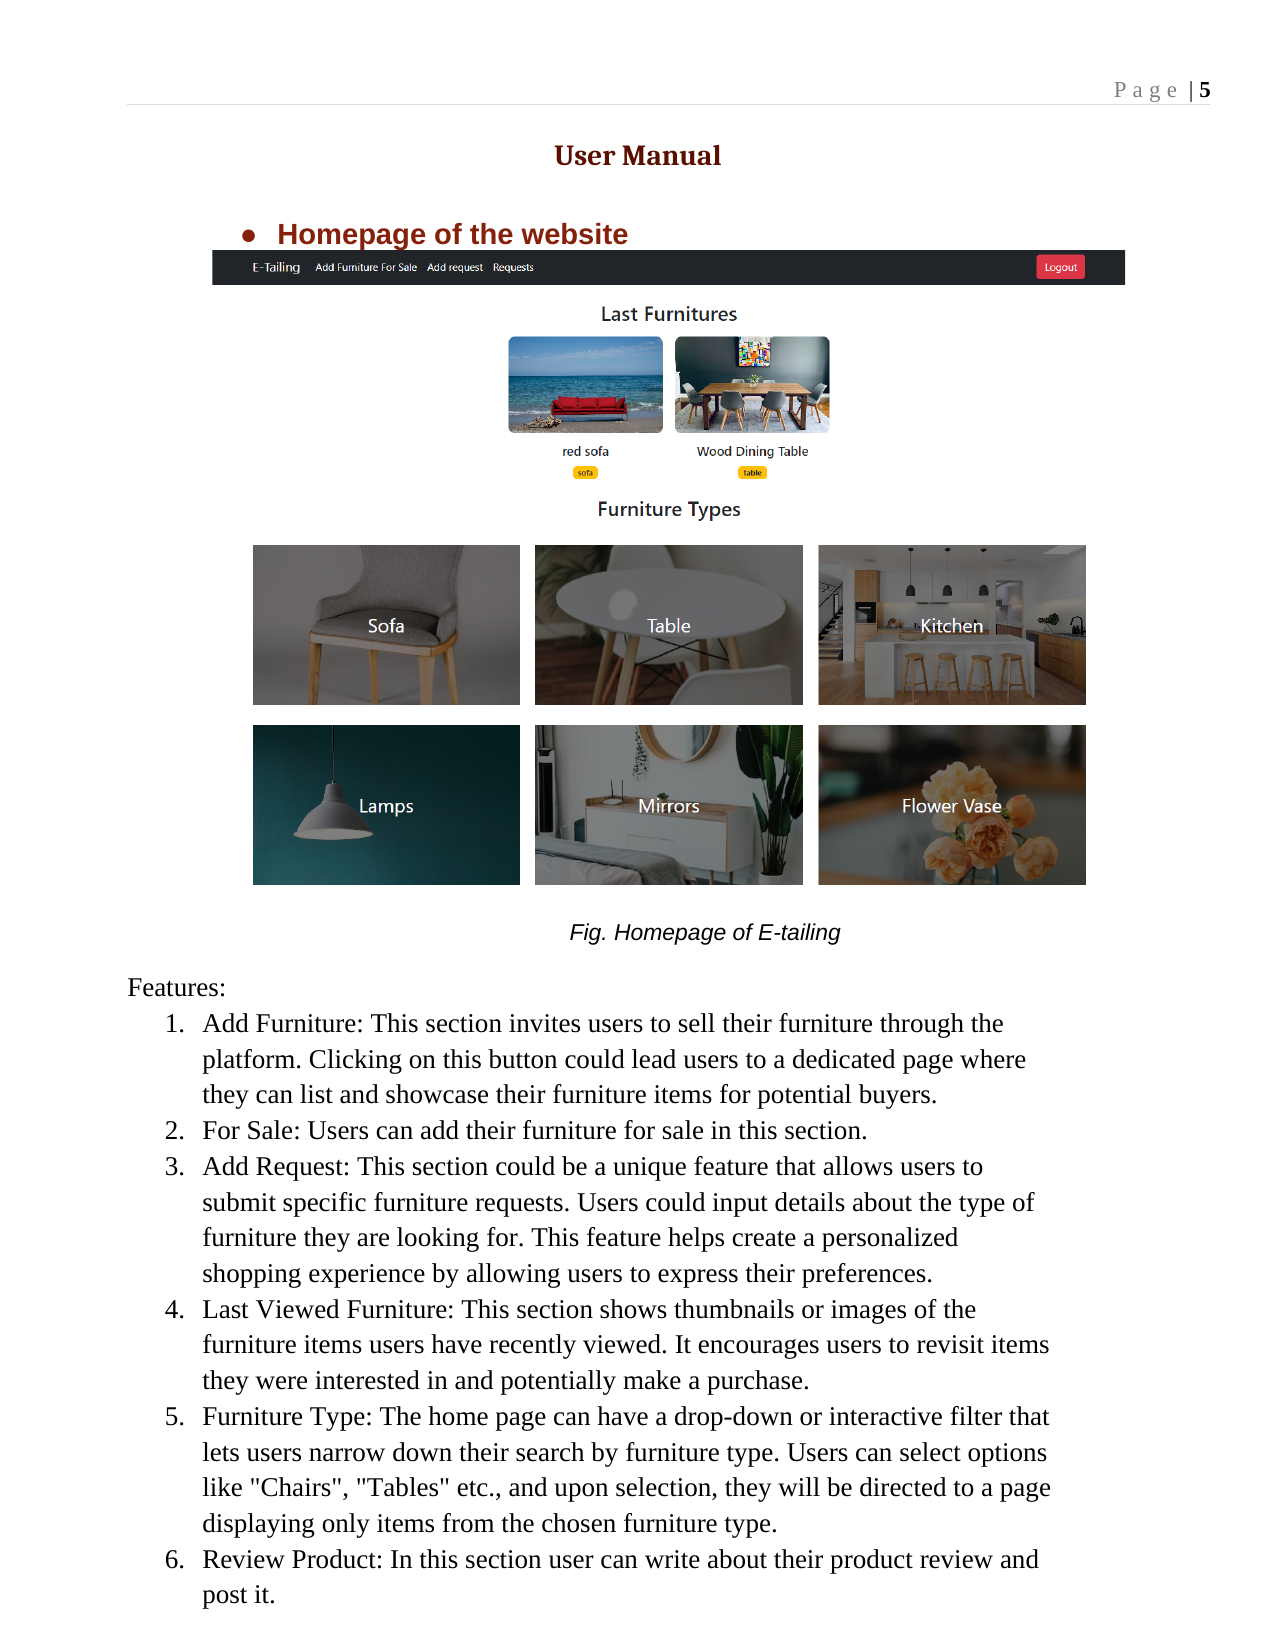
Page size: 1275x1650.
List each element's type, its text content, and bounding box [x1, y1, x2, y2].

list Last Viewed Furniture: This section shows thumbnails or images of the furniture items users have recently viewed. It encourages users to revisit items they were interested in and potentially make a purchase. [164, 1293, 1057, 1395]
text Fig. Homepage of E-tailing [127, 918, 967, 945]
list Add Request: This section could be a unique feature that allows users to submit specific furniture requests. Users could input details about the type of furniture they are looking for. This feature helps create a personalized shopping experience by allowing users to express their preferences. [164, 1150, 1057, 1288]
list For Sale: Users can add their furniture for sale in this section. [164, 1114, 1057, 1145]
list Add Furniture: This section invites users to sell their furniture through the platform. Clicking on this button could lead users to a dedicated page where they can list and showcase their furniture items for potential buyers. [164, 1007, 1057, 1109]
list Homepage of the website [239, 217, 1210, 250]
subtitle User Manual [308, 139, 967, 173]
picture [212, 250, 1126, 893]
list Review Product: In this section user can write about their product review and post it. [164, 1543, 1057, 1610]
text Features: [127, 971, 1057, 1002]
list Furniture Type: The home page can have a drop-down or interactive filter that lets users narrow down their search by furniture type. Users can select options like "Chairs", "Tables" etc., and upon selection, they will be directed to a page displaying only items from the chosen furniture type. [164, 1400, 1057, 1538]
